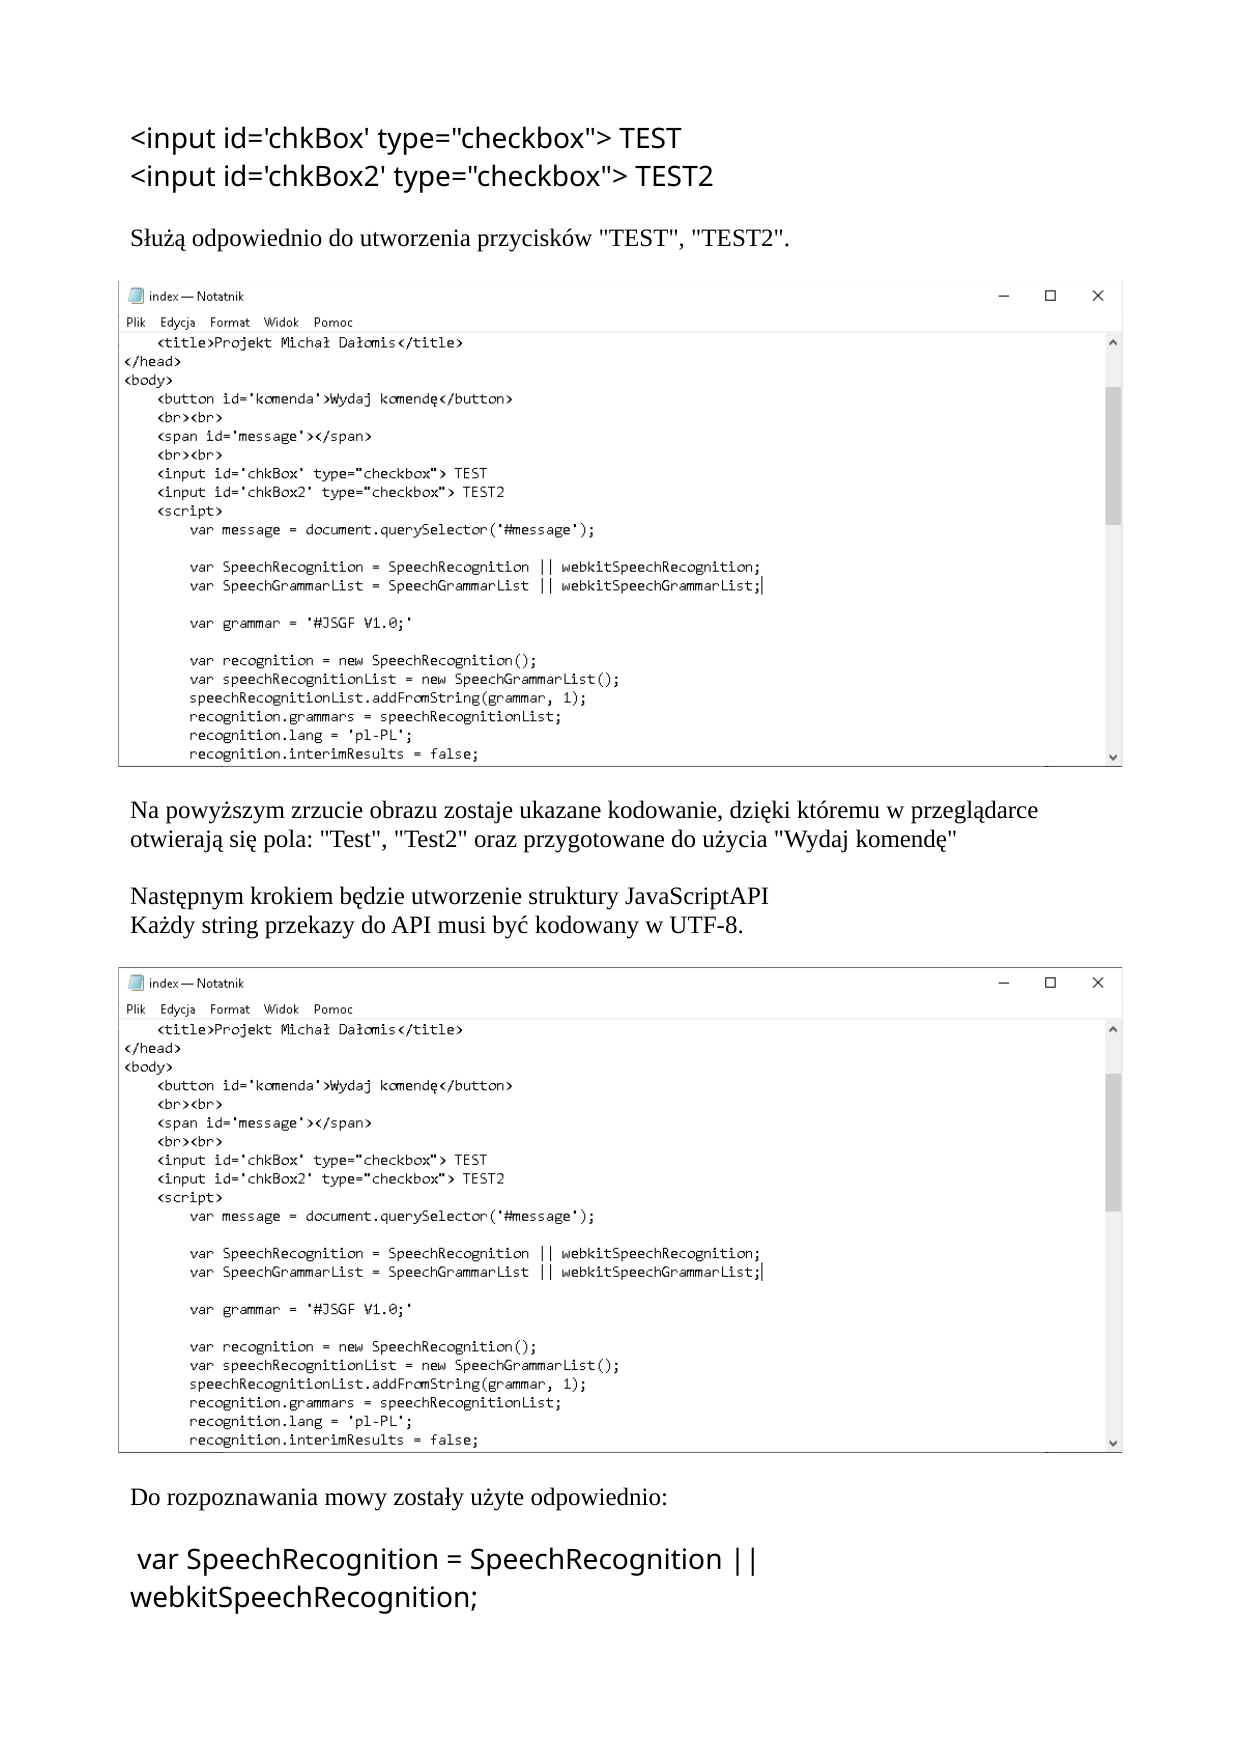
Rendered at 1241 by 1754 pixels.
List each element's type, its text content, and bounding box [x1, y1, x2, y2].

text <input id='chkBox2' type="checkbox"> TEST2 [130, 156, 1110, 195]
text Służą odpowiednio do utworzenia przycisków "TEST", "TEST2". [130, 223, 1110, 252]
text Na powyższym zrzucie obrazu zostaje ukazane kodowanie, dzięki któremu w przeglądarce otwierają się pola: "Test", "Test2" oraz przygotowane do użycia "Wydaj komendę" [130, 795, 1110, 853]
picture [118, 281, 1123, 767]
picture [118, 967, 1123, 1453]
text Następnym krokiem będzie utworzenie struktury JavaScriptAPI [130, 881, 1110, 910]
text var SpeechRecognition = SpeechRecognition || webkitSpeechRecognition; [130, 1539, 1110, 1616]
text <input id='chkBox' type="checkbox"> TEST [130, 118, 1110, 156]
text Każdy string przekazy do API musi być kodowany w UTF-8. [130, 910, 1110, 939]
text Do rozpoznawania mowy zostały użyte odpowiednio: [130, 1482, 1110, 1510]
